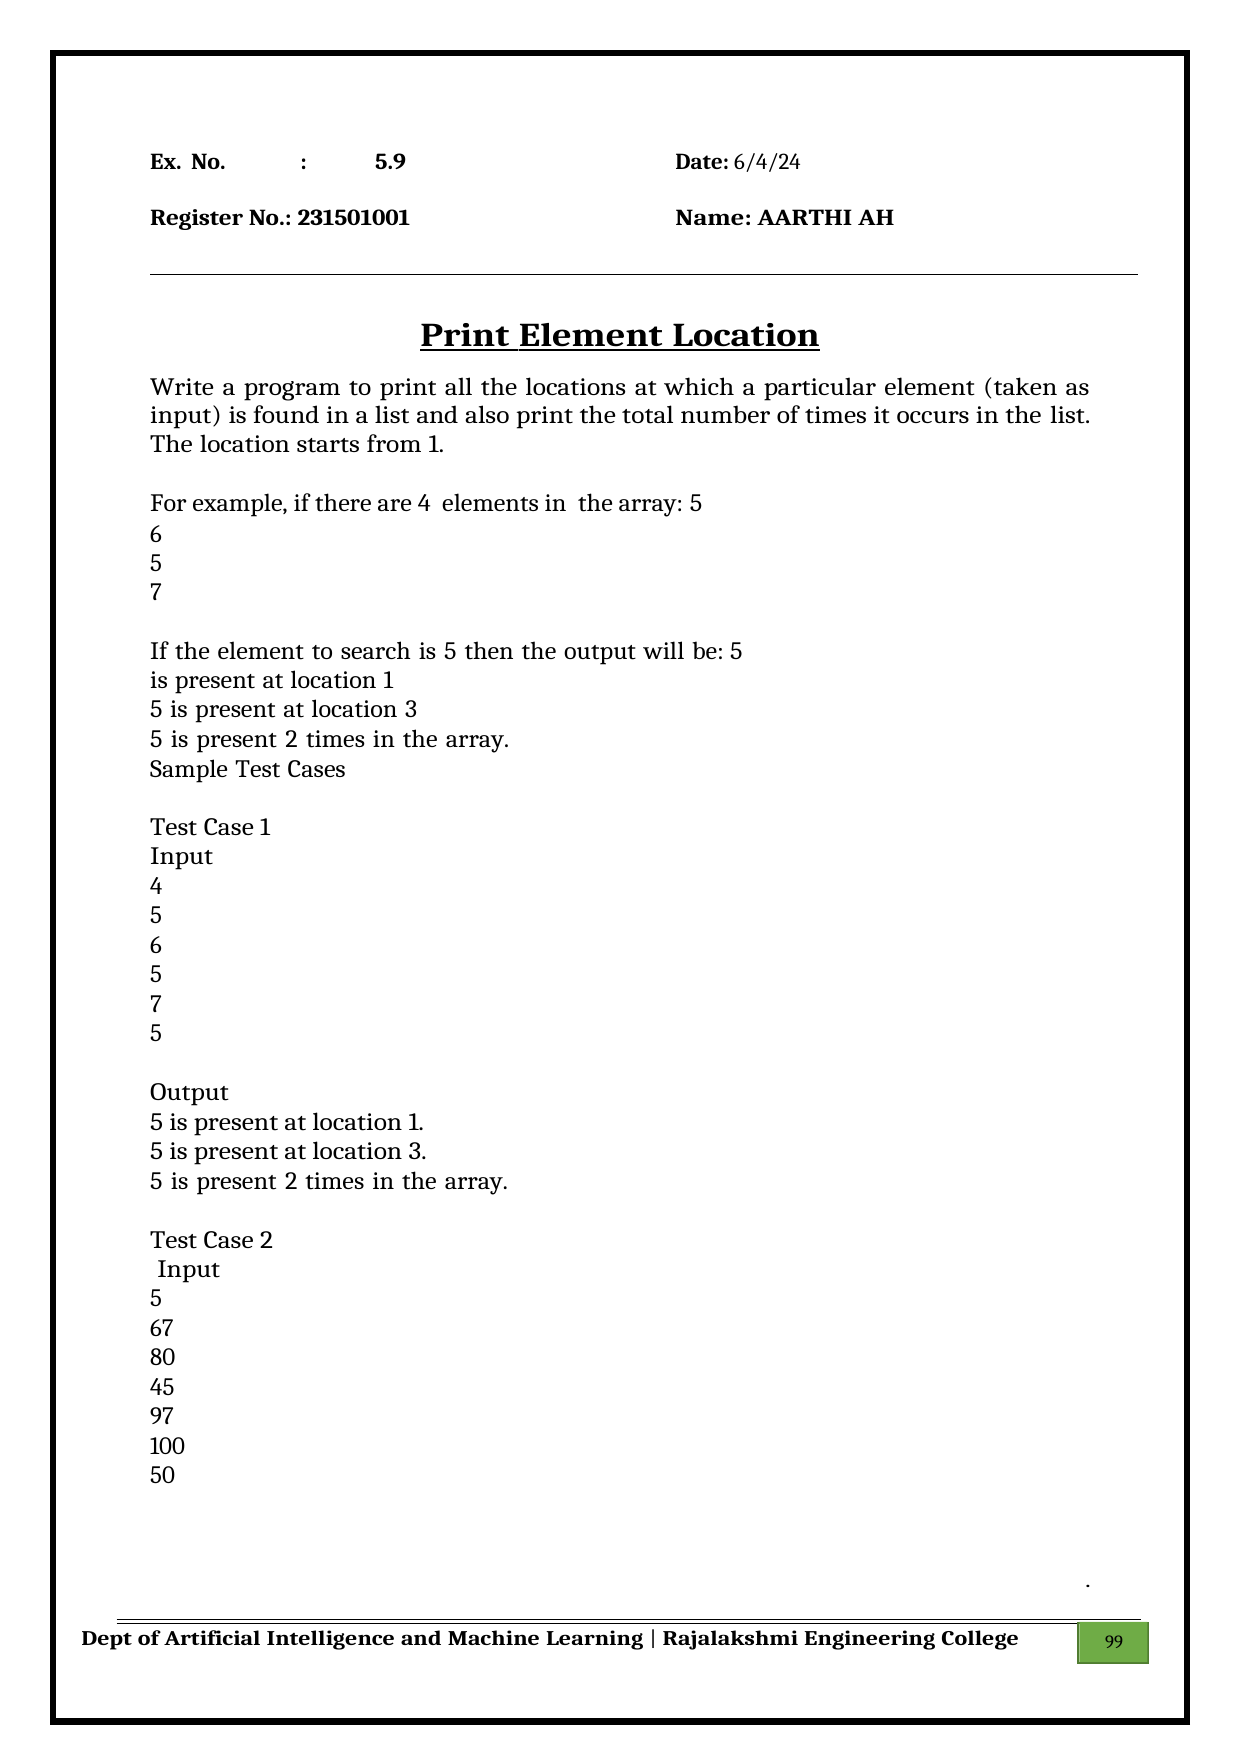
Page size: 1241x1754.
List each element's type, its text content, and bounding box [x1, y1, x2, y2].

text Ex. No. : 5.9 Date: 6/4/24 [150, 149, 1103, 175]
text Output [150, 1078, 1103, 1107]
text Write a program to print all the locations at which a particular element (taken as input) is found in a list and also print the total number of times it occurs in the list. The location starts from 1. [150, 372, 1090, 459]
text 6 [150, 519, 1103, 548]
text 5 [150, 1019, 1103, 1048]
text 80 [150, 1343, 1103, 1372]
text For example, if there are 4 elements in the array: 5 [150, 489, 720, 518]
text 5 is present 2 times in the array. [150, 1167, 1103, 1196]
text 4 [150, 872, 1103, 900]
subtitle Print Element Location [414, 317, 826, 355]
text 5 [150, 549, 1103, 577]
text Test Case 2 Input [150, 1226, 332, 1283]
text 100 [150, 1432, 1103, 1460]
text If the element to search is 5 then the output will be: 5 is present at location 1 [150, 637, 759, 695]
text Register No.: 231501001 Name: AARTHI AH [150, 204, 1103, 231]
text 5 is present at location 3 [150, 695, 1103, 724]
text 97 [150, 1402, 1103, 1431]
text 7 [150, 578, 1103, 607]
text 5 is present at location 1. [150, 1108, 1103, 1136]
text 5 [150, 960, 1103, 989]
text 45 [150, 1372, 1103, 1401]
text 67 [150, 1313, 1103, 1342]
text 5 is present 2 times in the array. Sample Test Cases [150, 725, 536, 783]
text 5 is present at location 3. [150, 1137, 1103, 1166]
text 5 [150, 901, 1103, 930]
text 7 [150, 989, 1103, 1018]
text 5 [150, 1284, 1103, 1313]
text 50 [150, 1461, 1103, 1490]
text 6 [150, 931, 1103, 959]
text Test Case 1 Input [150, 813, 332, 871]
